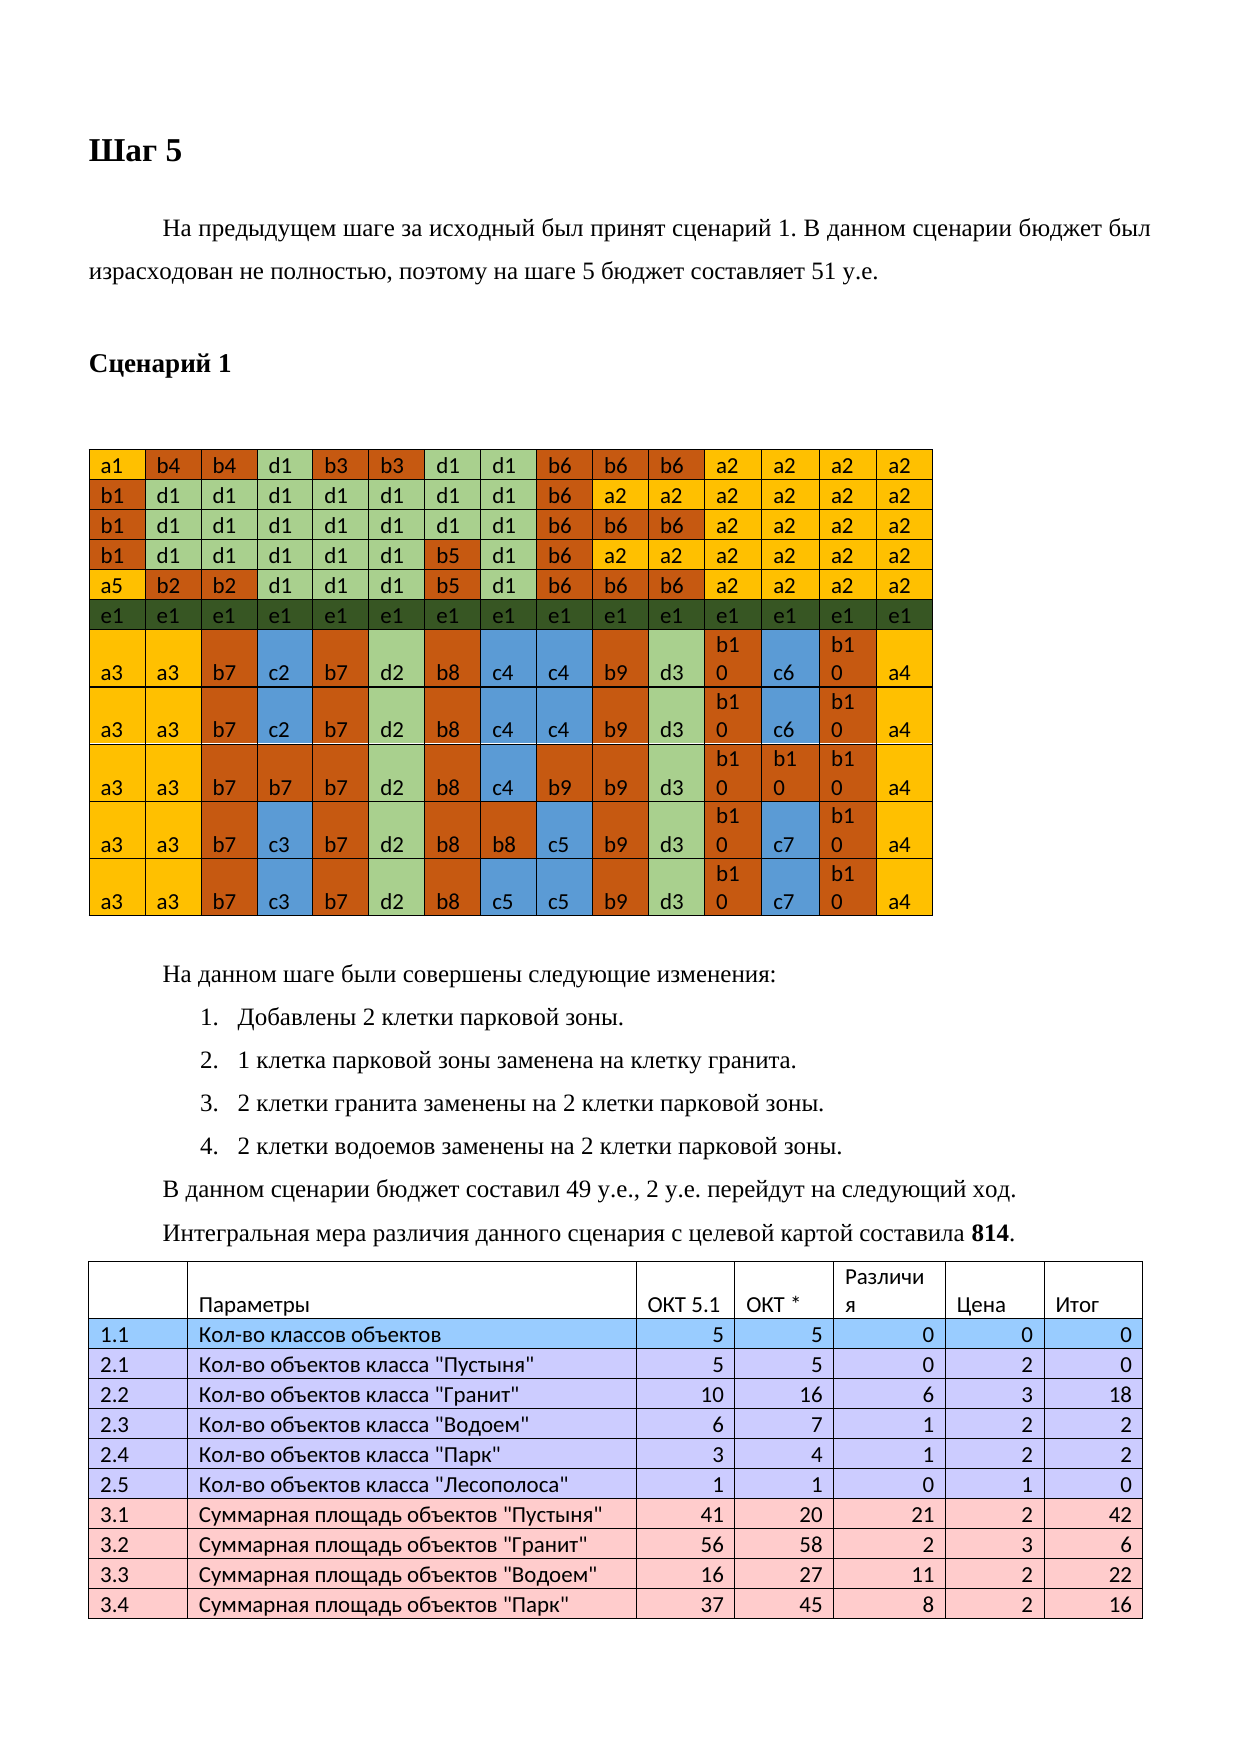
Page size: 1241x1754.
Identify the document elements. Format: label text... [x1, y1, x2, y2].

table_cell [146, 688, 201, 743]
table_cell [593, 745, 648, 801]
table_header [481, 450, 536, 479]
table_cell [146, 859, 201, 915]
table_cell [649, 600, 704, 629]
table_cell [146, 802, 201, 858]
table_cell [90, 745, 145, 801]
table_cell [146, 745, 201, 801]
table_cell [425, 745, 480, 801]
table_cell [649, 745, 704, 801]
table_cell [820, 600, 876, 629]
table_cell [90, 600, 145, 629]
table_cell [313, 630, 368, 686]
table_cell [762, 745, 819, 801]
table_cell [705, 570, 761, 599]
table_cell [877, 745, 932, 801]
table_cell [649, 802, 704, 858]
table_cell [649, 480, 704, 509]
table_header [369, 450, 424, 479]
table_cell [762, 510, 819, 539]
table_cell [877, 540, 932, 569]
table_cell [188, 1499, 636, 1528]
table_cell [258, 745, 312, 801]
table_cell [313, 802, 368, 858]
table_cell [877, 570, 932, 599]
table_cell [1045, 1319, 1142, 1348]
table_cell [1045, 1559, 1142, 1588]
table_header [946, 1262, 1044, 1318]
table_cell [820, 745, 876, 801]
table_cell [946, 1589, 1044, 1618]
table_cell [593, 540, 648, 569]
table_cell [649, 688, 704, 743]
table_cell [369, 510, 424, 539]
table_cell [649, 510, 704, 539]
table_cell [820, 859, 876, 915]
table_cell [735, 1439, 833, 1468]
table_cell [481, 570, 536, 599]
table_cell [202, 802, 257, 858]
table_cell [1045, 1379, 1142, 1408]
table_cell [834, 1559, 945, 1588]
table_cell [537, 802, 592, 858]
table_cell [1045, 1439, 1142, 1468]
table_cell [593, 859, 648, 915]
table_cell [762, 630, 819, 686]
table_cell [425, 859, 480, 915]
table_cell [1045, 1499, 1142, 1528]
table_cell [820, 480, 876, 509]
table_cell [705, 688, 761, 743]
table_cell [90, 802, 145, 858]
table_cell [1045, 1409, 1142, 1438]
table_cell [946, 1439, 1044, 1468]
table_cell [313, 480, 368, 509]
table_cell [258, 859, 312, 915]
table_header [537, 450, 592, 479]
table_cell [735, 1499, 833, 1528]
text На предыдущем шаге за исходный был принят сценарий 1. В данном сценарии бюджет был израсходован не полностью, поэтому на шаге 5 бюджет составляет 51 у.е. [89, 213, 1152, 285]
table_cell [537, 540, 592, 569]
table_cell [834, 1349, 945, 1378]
text Интегральная мера различия данного сценария с целевой картой составила 814. [162, 1218, 1152, 1246]
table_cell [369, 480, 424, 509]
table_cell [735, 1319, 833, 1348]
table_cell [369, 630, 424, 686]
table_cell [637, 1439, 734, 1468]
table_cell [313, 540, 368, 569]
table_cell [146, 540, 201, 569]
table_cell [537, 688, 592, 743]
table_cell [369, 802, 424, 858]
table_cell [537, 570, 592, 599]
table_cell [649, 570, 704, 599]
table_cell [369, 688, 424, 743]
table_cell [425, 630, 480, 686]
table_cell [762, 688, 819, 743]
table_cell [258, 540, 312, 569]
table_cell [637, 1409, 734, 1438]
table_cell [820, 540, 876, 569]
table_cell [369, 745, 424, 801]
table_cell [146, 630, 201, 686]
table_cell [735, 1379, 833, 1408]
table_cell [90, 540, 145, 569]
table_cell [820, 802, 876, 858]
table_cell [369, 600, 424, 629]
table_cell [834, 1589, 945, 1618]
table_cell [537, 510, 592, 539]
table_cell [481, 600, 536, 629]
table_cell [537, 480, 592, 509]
list 2 клетки водоемов заменены на 2 клетки парковой зоны. [200, 1131, 1152, 1160]
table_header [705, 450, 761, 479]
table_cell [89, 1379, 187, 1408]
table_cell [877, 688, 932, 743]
list 1 клетка парковой зоны заменена на клетку гранита. [200, 1045, 1152, 1074]
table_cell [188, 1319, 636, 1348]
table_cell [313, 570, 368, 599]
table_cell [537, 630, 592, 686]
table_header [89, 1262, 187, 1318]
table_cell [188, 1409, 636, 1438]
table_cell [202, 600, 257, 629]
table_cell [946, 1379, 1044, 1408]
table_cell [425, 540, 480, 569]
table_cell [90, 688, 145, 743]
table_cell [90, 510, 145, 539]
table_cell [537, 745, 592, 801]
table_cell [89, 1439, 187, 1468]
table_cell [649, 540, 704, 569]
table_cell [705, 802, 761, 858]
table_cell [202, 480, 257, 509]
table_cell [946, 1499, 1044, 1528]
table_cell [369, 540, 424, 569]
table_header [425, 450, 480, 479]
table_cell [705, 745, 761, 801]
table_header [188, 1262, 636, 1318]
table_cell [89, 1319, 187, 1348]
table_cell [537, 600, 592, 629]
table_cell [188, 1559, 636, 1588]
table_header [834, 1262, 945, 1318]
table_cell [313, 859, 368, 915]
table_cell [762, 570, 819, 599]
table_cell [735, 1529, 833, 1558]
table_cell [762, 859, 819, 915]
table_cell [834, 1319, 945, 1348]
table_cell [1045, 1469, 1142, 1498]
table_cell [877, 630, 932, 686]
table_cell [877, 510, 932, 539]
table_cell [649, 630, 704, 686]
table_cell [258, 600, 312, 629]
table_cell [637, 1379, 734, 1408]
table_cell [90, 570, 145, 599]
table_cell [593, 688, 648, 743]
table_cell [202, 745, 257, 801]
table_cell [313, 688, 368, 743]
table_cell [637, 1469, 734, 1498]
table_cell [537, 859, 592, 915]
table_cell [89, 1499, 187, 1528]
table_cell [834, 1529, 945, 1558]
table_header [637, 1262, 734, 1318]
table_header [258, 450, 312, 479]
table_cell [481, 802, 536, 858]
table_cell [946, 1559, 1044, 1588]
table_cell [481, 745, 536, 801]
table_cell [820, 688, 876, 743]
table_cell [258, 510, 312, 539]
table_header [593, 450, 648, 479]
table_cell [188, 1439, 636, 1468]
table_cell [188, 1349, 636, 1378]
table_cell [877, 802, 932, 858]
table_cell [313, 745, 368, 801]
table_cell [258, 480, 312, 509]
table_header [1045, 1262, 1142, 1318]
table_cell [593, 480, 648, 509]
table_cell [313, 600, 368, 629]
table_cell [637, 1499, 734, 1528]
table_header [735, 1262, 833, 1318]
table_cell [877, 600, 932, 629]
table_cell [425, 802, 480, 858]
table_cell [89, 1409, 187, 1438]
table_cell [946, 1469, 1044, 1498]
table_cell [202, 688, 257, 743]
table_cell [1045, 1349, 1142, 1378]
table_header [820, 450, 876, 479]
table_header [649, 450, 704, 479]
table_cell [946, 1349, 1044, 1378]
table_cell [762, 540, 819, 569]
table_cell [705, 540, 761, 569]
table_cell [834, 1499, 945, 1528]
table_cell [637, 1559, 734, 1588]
text В данном сценарии бюджет составил 49 у.е., 2 у.е. перейдут на следующий ход. [162, 1174, 1152, 1203]
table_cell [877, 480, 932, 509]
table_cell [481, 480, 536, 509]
subtitle Сценарий 1 [89, 347, 1152, 378]
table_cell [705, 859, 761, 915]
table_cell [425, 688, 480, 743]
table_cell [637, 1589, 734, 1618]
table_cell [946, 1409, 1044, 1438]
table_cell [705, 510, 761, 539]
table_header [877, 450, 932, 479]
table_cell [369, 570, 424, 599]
subtitle Шаг 5 [89, 131, 1152, 169]
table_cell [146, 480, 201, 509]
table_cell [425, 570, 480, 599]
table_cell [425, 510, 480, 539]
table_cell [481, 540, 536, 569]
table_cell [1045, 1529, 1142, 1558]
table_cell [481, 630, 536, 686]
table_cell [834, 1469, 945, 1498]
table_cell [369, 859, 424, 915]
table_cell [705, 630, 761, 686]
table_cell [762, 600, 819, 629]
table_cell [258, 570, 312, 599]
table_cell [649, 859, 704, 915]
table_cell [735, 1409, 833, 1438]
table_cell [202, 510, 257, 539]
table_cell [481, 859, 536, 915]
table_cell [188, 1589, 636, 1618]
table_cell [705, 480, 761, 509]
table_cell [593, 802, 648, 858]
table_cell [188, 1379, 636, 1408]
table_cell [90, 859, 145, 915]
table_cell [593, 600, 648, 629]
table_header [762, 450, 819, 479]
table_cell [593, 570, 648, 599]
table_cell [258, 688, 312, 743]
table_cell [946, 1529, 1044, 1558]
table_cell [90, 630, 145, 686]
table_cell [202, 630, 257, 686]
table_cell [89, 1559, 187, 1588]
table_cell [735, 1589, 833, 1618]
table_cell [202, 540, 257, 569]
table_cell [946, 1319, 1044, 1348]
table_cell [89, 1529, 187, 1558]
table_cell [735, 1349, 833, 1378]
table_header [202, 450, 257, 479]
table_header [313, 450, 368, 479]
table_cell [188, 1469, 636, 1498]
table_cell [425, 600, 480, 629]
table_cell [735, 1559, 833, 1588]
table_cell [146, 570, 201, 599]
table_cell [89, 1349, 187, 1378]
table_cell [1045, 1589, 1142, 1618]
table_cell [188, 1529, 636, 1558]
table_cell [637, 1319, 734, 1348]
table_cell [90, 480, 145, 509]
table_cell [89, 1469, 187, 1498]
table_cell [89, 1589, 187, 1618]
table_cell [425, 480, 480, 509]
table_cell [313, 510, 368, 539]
list 2 клетки гранита заменены на 2 клетки парковой зоны. [200, 1088, 1152, 1117]
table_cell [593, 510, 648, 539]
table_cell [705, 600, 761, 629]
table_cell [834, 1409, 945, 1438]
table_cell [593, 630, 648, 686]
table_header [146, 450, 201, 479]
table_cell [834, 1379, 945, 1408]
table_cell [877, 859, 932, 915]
list Добавлены 2 клетки парковой зоны. [200, 1002, 1152, 1031]
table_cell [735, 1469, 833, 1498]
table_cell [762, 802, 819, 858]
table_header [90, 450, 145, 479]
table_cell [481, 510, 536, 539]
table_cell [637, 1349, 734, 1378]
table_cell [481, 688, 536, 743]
text На данном шаге были совершены следующие изменения: [89, 959, 1152, 988]
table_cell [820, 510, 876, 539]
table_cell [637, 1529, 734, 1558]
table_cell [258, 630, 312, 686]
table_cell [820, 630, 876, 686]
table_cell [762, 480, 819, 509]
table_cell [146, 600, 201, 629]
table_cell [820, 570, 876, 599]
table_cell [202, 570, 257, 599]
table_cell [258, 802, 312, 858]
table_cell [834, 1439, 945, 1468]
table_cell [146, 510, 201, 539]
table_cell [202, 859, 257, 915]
